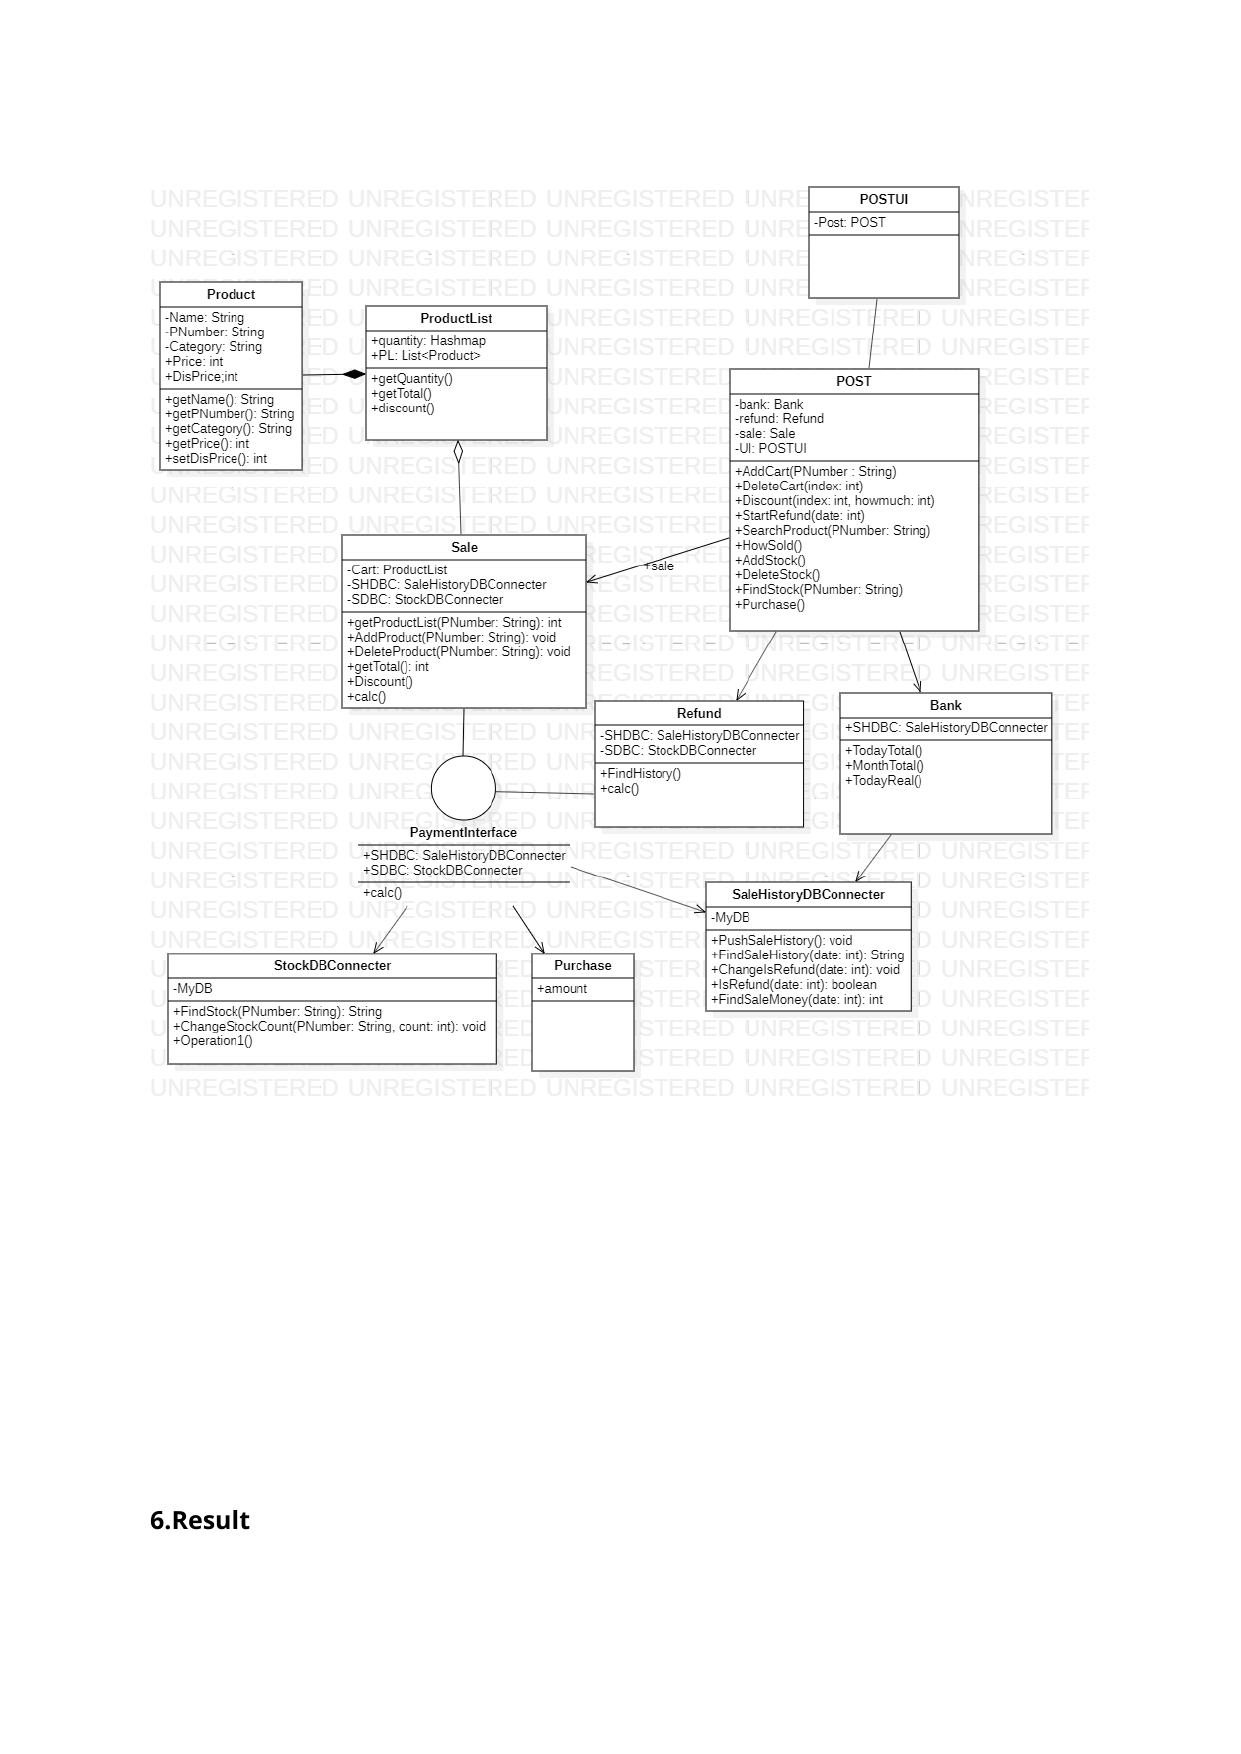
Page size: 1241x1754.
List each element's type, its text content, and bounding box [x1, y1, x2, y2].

picture [150, 177, 1089, 1110]
text 6.Result [150, 1503, 1090, 1537]
